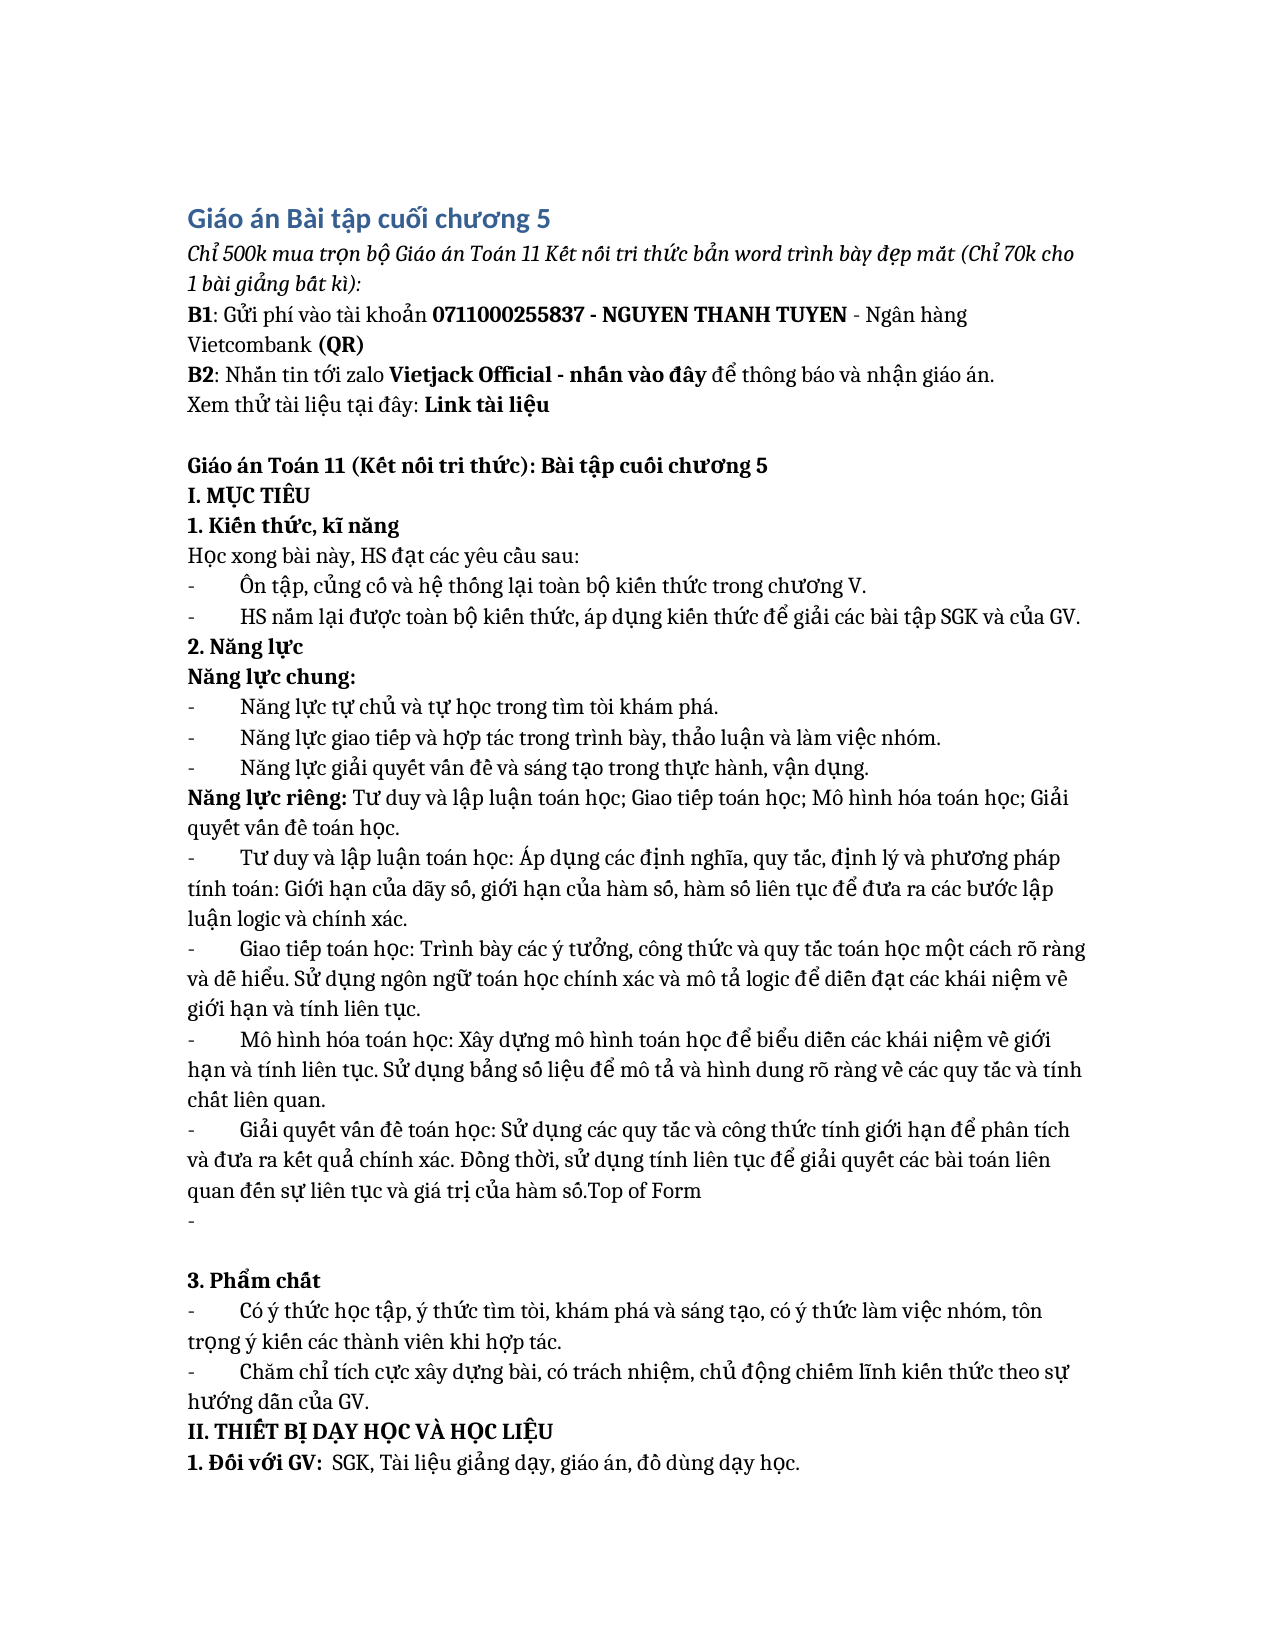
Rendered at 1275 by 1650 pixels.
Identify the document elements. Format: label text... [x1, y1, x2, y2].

subtitle Giáo án Bài tập cuối chương 5 [187, 200, 1087, 236]
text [187, 241, 1087, 1476]
